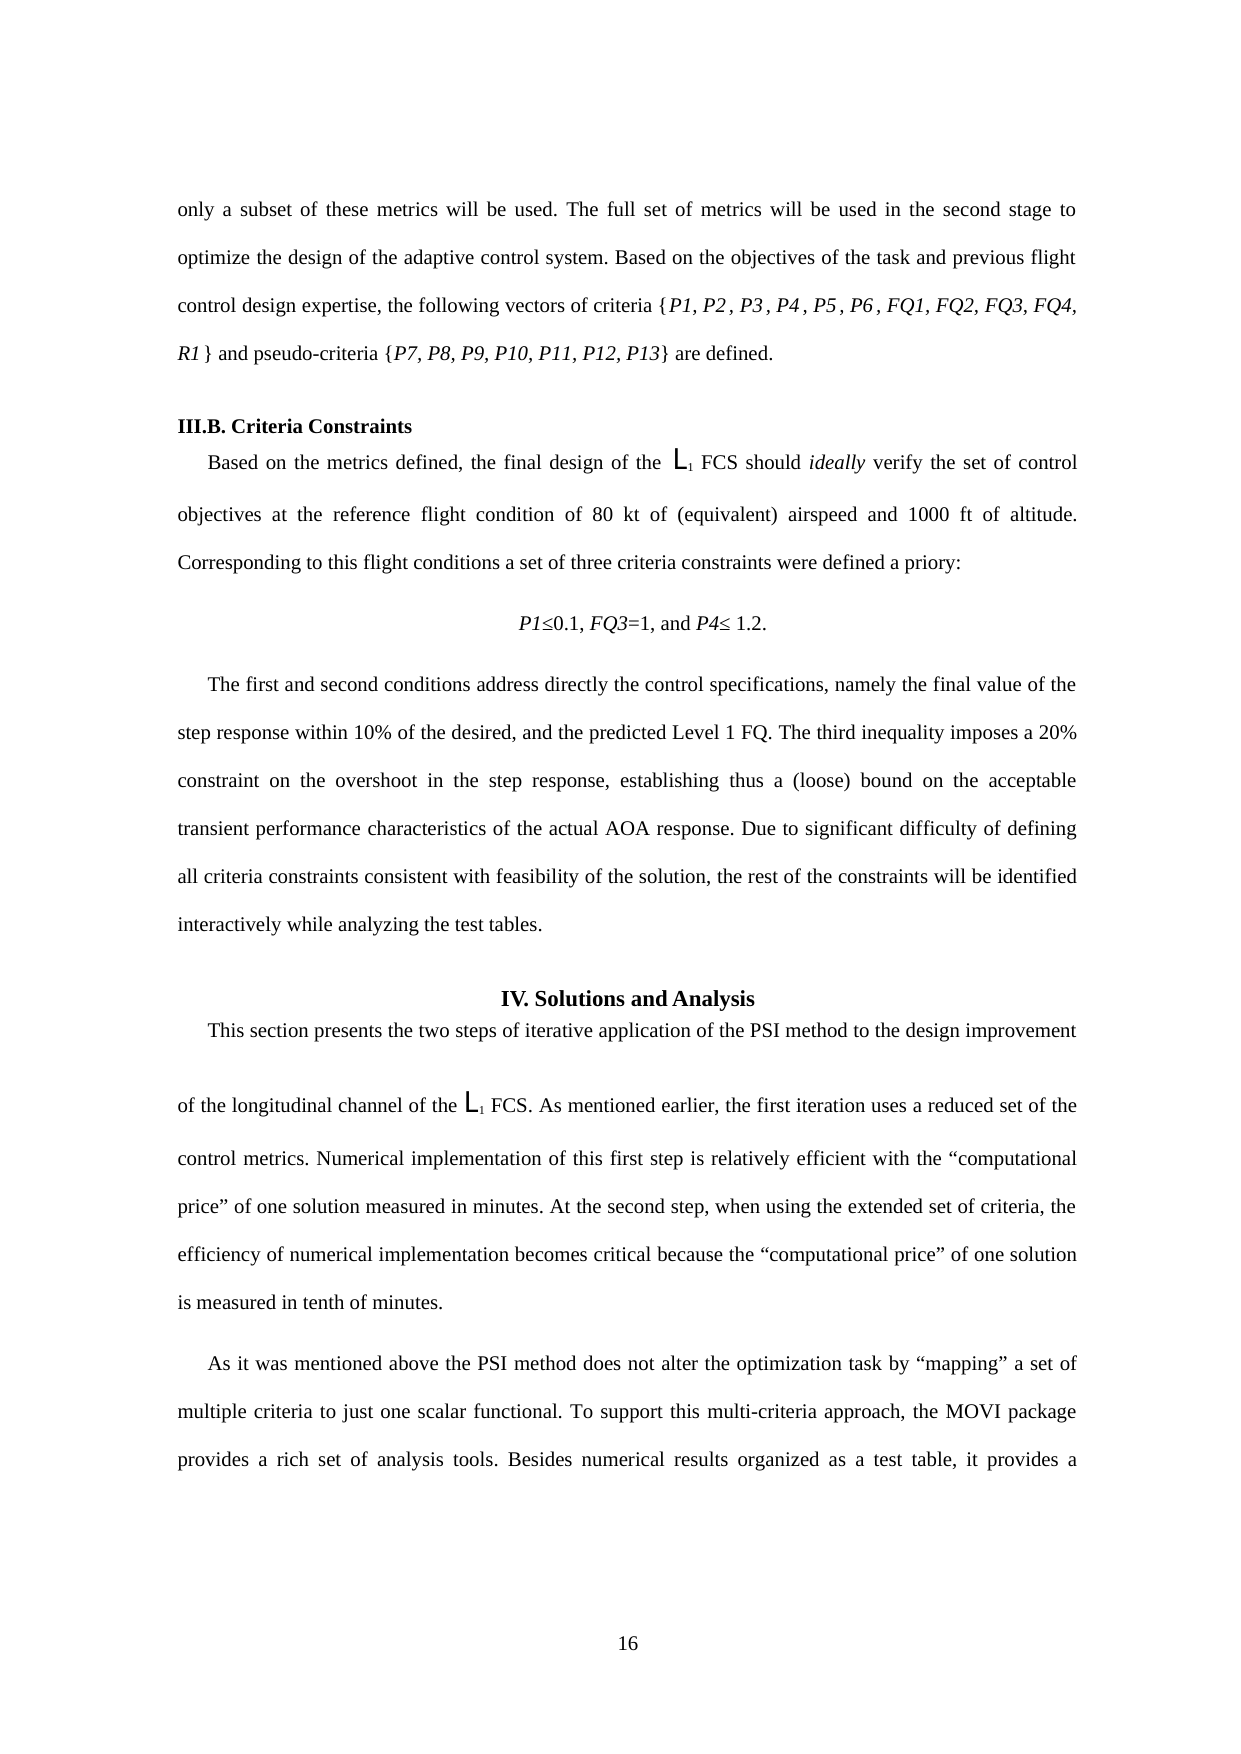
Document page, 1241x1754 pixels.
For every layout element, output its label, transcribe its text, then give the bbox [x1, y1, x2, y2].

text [177, 197, 1078, 365]
text The first and second conditions address directly the control specifications, namely the final value of the step response within 10% of the desired, and the predicted Level 1 FQ. The third inequality imposes a 20% constraint on the overshoot in the step response, establishing thus a (loose) bound on the acceptable transient performance characteristics of the actual AOA response. Due to significant difficulty of defining all criteria constraints consistent with feasibility of the solution, the rest of the constraints will be identified interactively while analyzing the test tables. [177, 672, 1078, 936]
subtitle IV. Solutions and Analysis [177, 985, 1078, 1012]
subtitle III.B. Criteria Constraints [177, 414, 1078, 438]
text Based on the metrics defined, the final design of the L1 FCS should ideally verify the set of control objectives at the reference flight condition of 80 kt of (equivalent) airspeed and 1000 ft of altitude. Corresponding to this flight conditions a set of three criteria constraints were defined a priory: [177, 438, 1078, 574]
text This section presents the two steps of iterative application of the PSI method to the design improvement of the longitudinal channel of the L1 FCS. As mentioned earlier, the first iteration uses a reduced set of the control metrics. Numerical implementation of this first step is relatively efficient with the “computational price” of one solution measured in minutes. At the second step, when using the extended set of criteria, the efficiency of numerical implementation becomes critical because the “computational price” of one solution is measured in tenth of minutes. [177, 1018, 1078, 1314]
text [177, 1350, 1078, 1471]
text P1≤0.1, FQ3=1, and P4≤ 1.2. [177, 611, 1078, 635]
